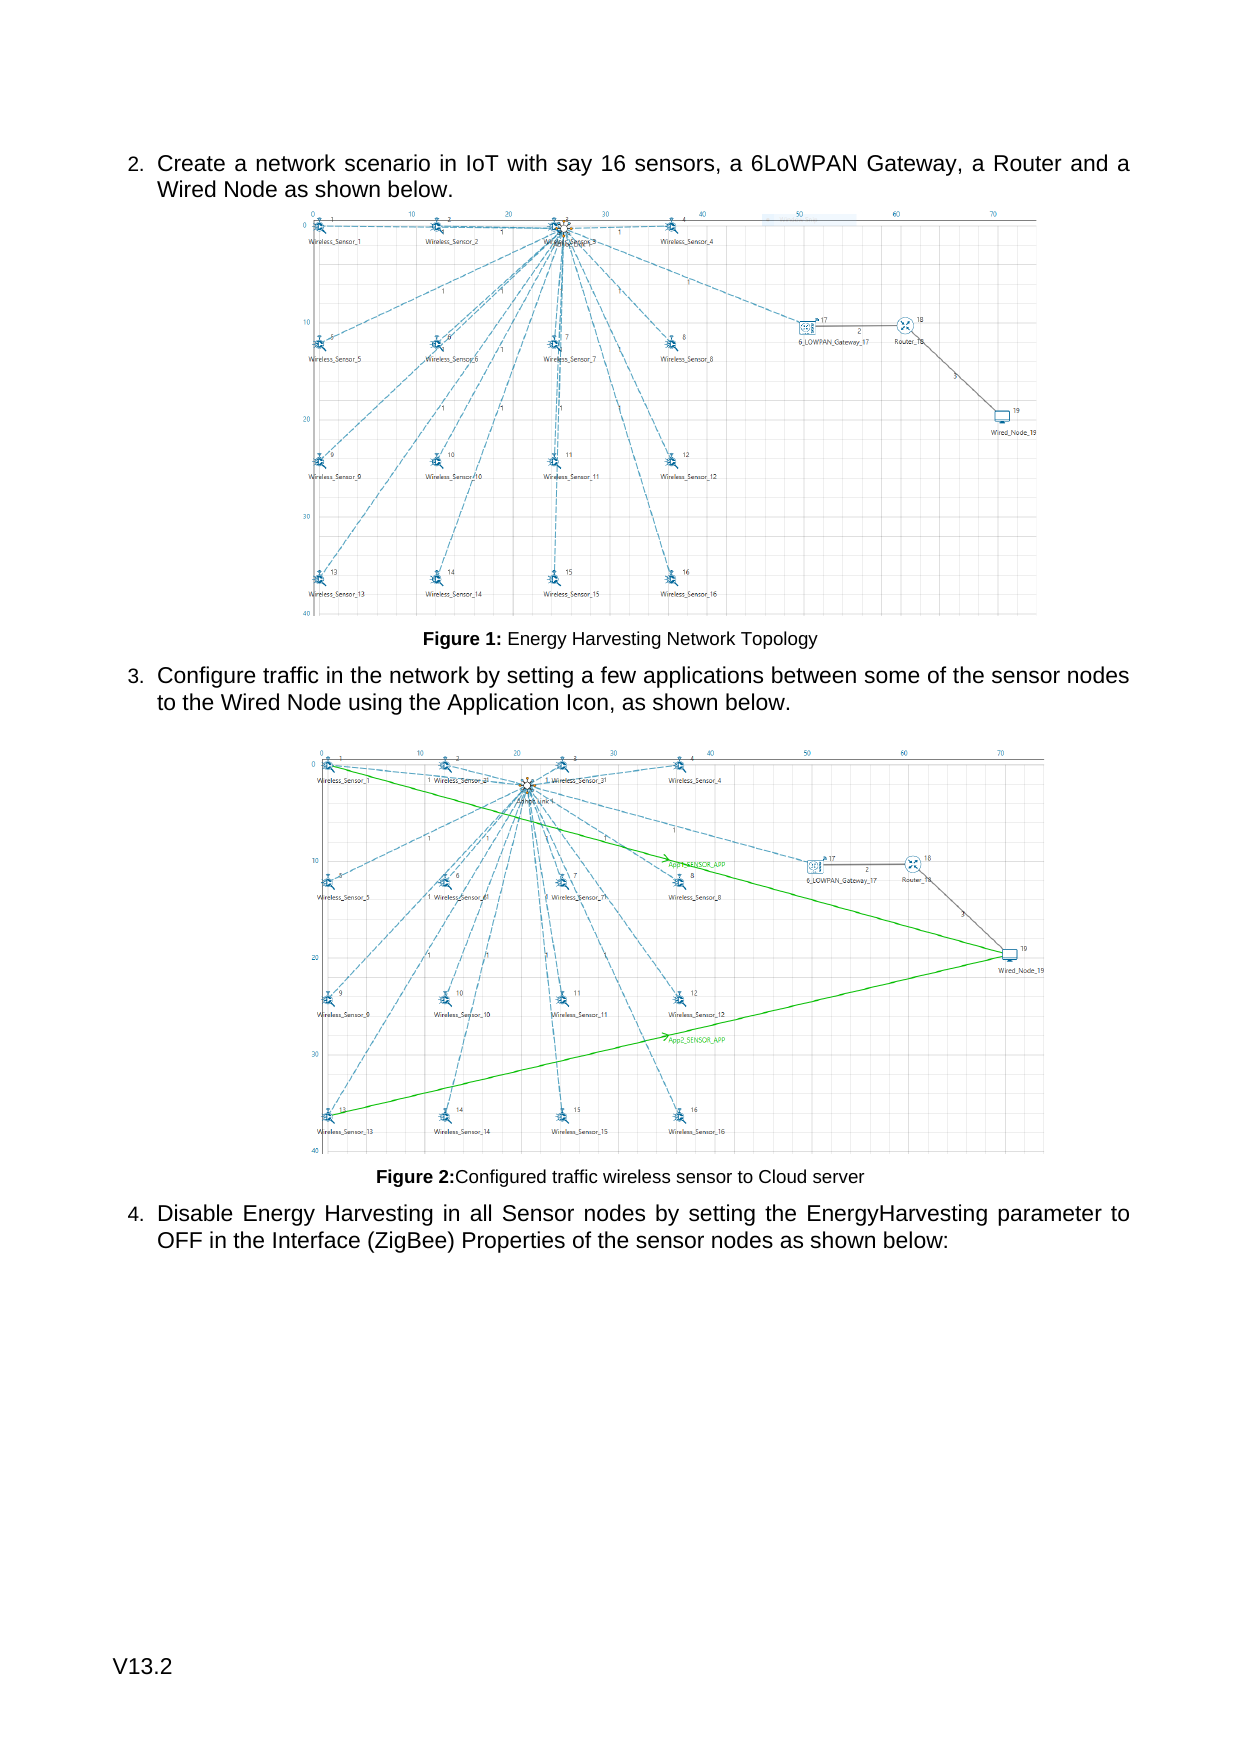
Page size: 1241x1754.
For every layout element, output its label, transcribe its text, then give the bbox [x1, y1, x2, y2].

list Create a network scenario in IoT with say 16 sensors, a 6LoWPAN Gateway, a Router and a Wired Node as shown below. [127, 150, 1131, 203]
text Figure 2:Configured traffic wireless sensor to Cloud server [112, 1166, 1128, 1188]
list Configure traffic in the network by setting a few applications between some of the sensor nodes to the Wired Node using the Application Icon, as shown below. [127, 662, 1131, 715]
picture [296, 741, 1045, 1154]
text Figure 1: Energy Harvesting Network Topology [112, 628, 1128, 649]
list Disable Energy Harvesting in all Sensor nodes by setting the EnergyHarvesting parameter to OFF in the Interface (ZigBee) Properties of the sensor nodes as shown below: [127, 1200, 1131, 1253]
picture [289, 202, 1037, 616]
